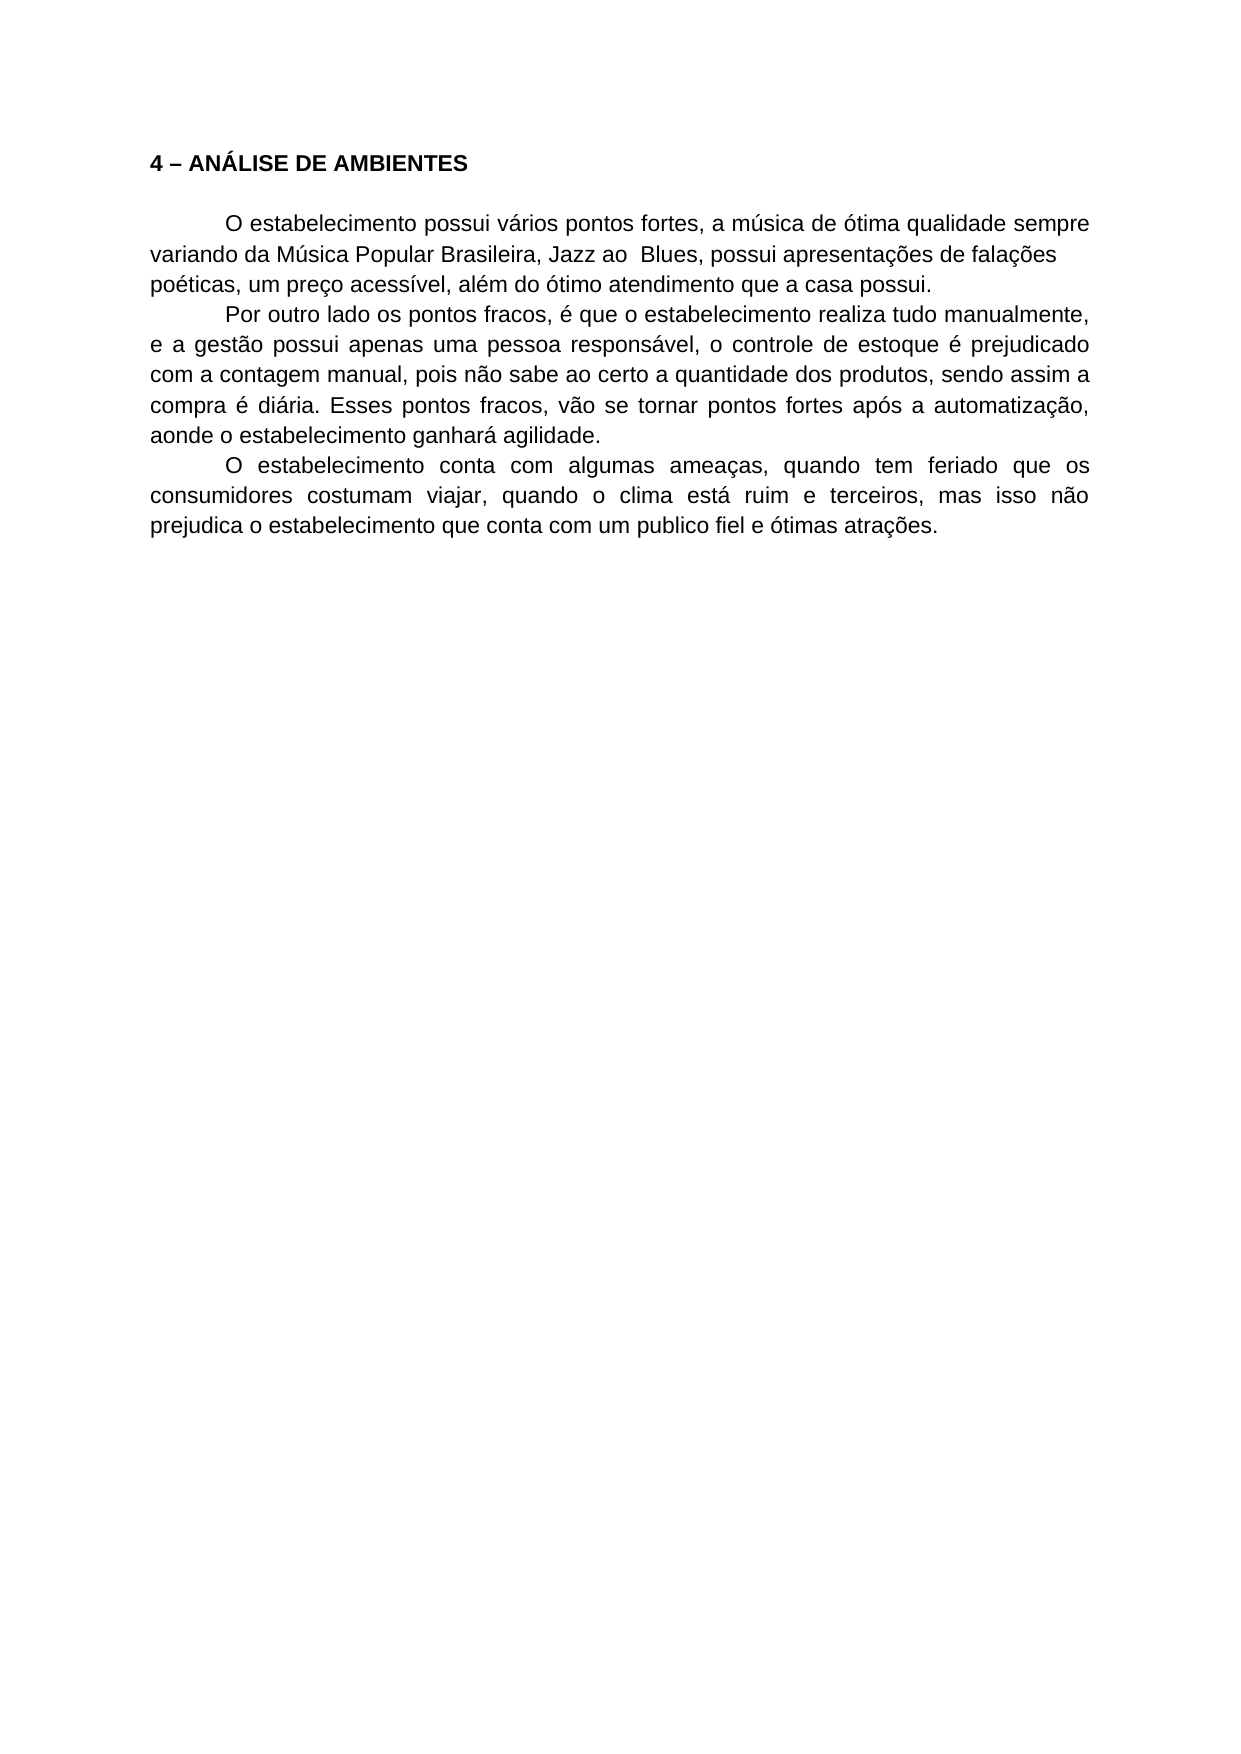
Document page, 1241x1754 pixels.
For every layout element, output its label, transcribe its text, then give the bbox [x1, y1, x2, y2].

text 4 – ANÁLISE DE AMBIENTES [150, 150, 1090, 176]
text O estabelecimento possui vários pontos fortes, a música de ótima qualidade sempre variando da Música Popular Brasileira, Jazz ao Blues, possui apresentações de falações [150, 210, 1090, 267]
text O estabelecimento conta com algumas ameaças, quando tem feriado que os consumidores costumam viajar, quando o clima está ruim e terceiros, mas isso não prejudica o estabelecimento que conta com um publico fiel e ótimas atrações. [150, 452, 1090, 539]
text poéticas, um preço acessível, além do ótimo atendimento que a casa possui. [150, 271, 1090, 297]
text Por outro lado os pontos fracos, é que o estabelecimento realiza tudo manualmente, e a gestão possui apenas uma pessoa responsável, o controle de estoque é prejudicado com a contagem manual, pois não sabe ao certo a quantidade dos produtos, sendo assim a compra é diária. Esses pontos fracos, vão se tornar pontos fortes após a automatização, aonde o estabelecimento ganhará agilidade. [150, 301, 1090, 448]
